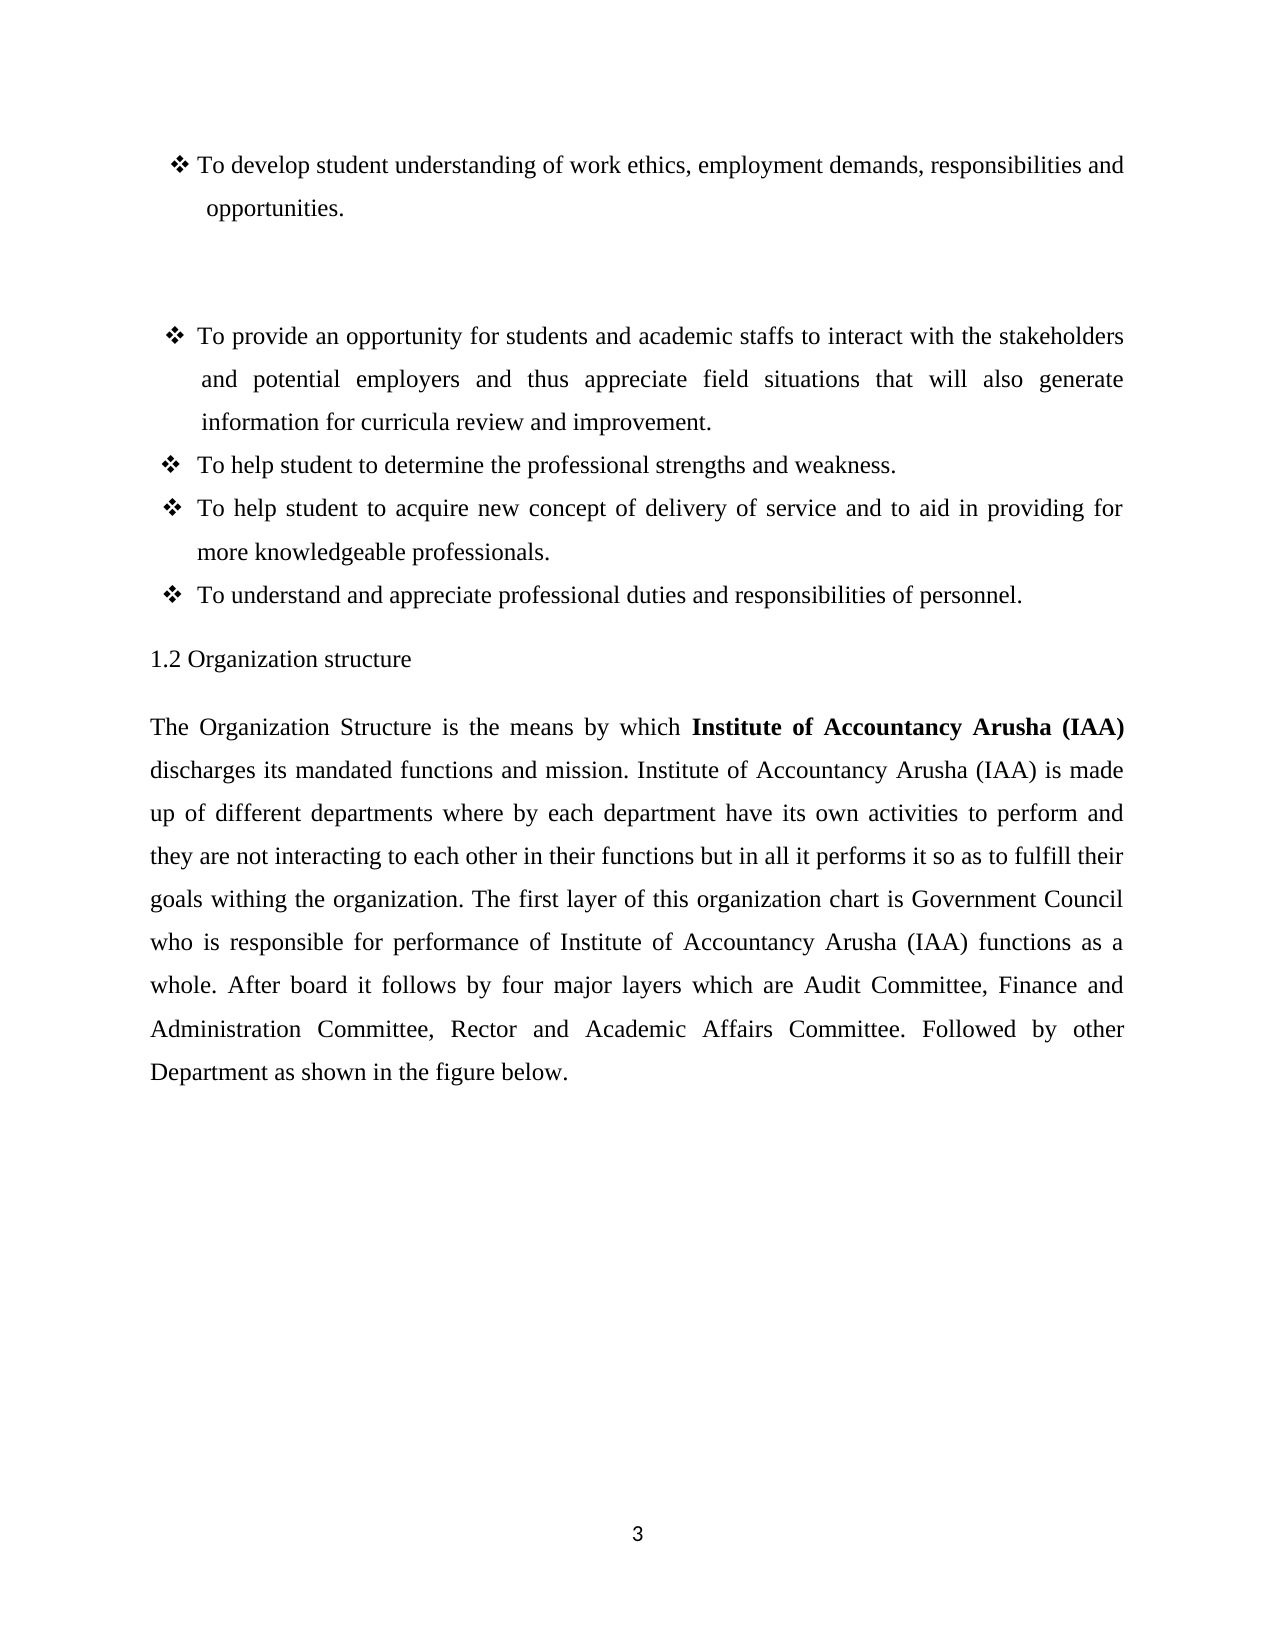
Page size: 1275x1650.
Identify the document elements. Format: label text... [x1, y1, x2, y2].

subtitle 1.2 Organization structure [150, 644, 1125, 672]
text The Organization Structure is the means by which Institute of Accountancy Arusha (IAA) discharges its mandated functions and mission. Institute of Accountancy Arusha (IAA) is made up of different departments where by each department have its own activities to perform and they are not interacting to each other in their functions but in all it performs it so as to fulfill their goals withing the organization. The first layer of this organization chart is Government Council who is responsible for performance of Institute of Accountancy Arusha (IAA) functions as a whole. After board it follows by four major layers which are Audit Committee, Finance and Administration Committee, Rector and Academic Affairs Committee. Followed by other Department as shown in the figure below. [150, 712, 1125, 1086]
list To provide an opportunity for students and academic staffs to interact with the stakeholders and potential employers and thus appreciate field situations that will also generate information for curricula review and improvement. [164, 321, 1125, 436]
list To help student to acquire new concept of delivery of service and to aid in providing for more knowledgeable professionals. [161, 493, 1125, 565]
list To understand and appreciate professional duties and responsibilities of personnel. [112, 580, 1125, 608]
list To help student to determine the professional strengths and weakness. [159, 450, 1125, 479]
list To develop student understanding of work ethics, employment demands, responsibilities and opportunities. [169, 150, 1125, 222]
